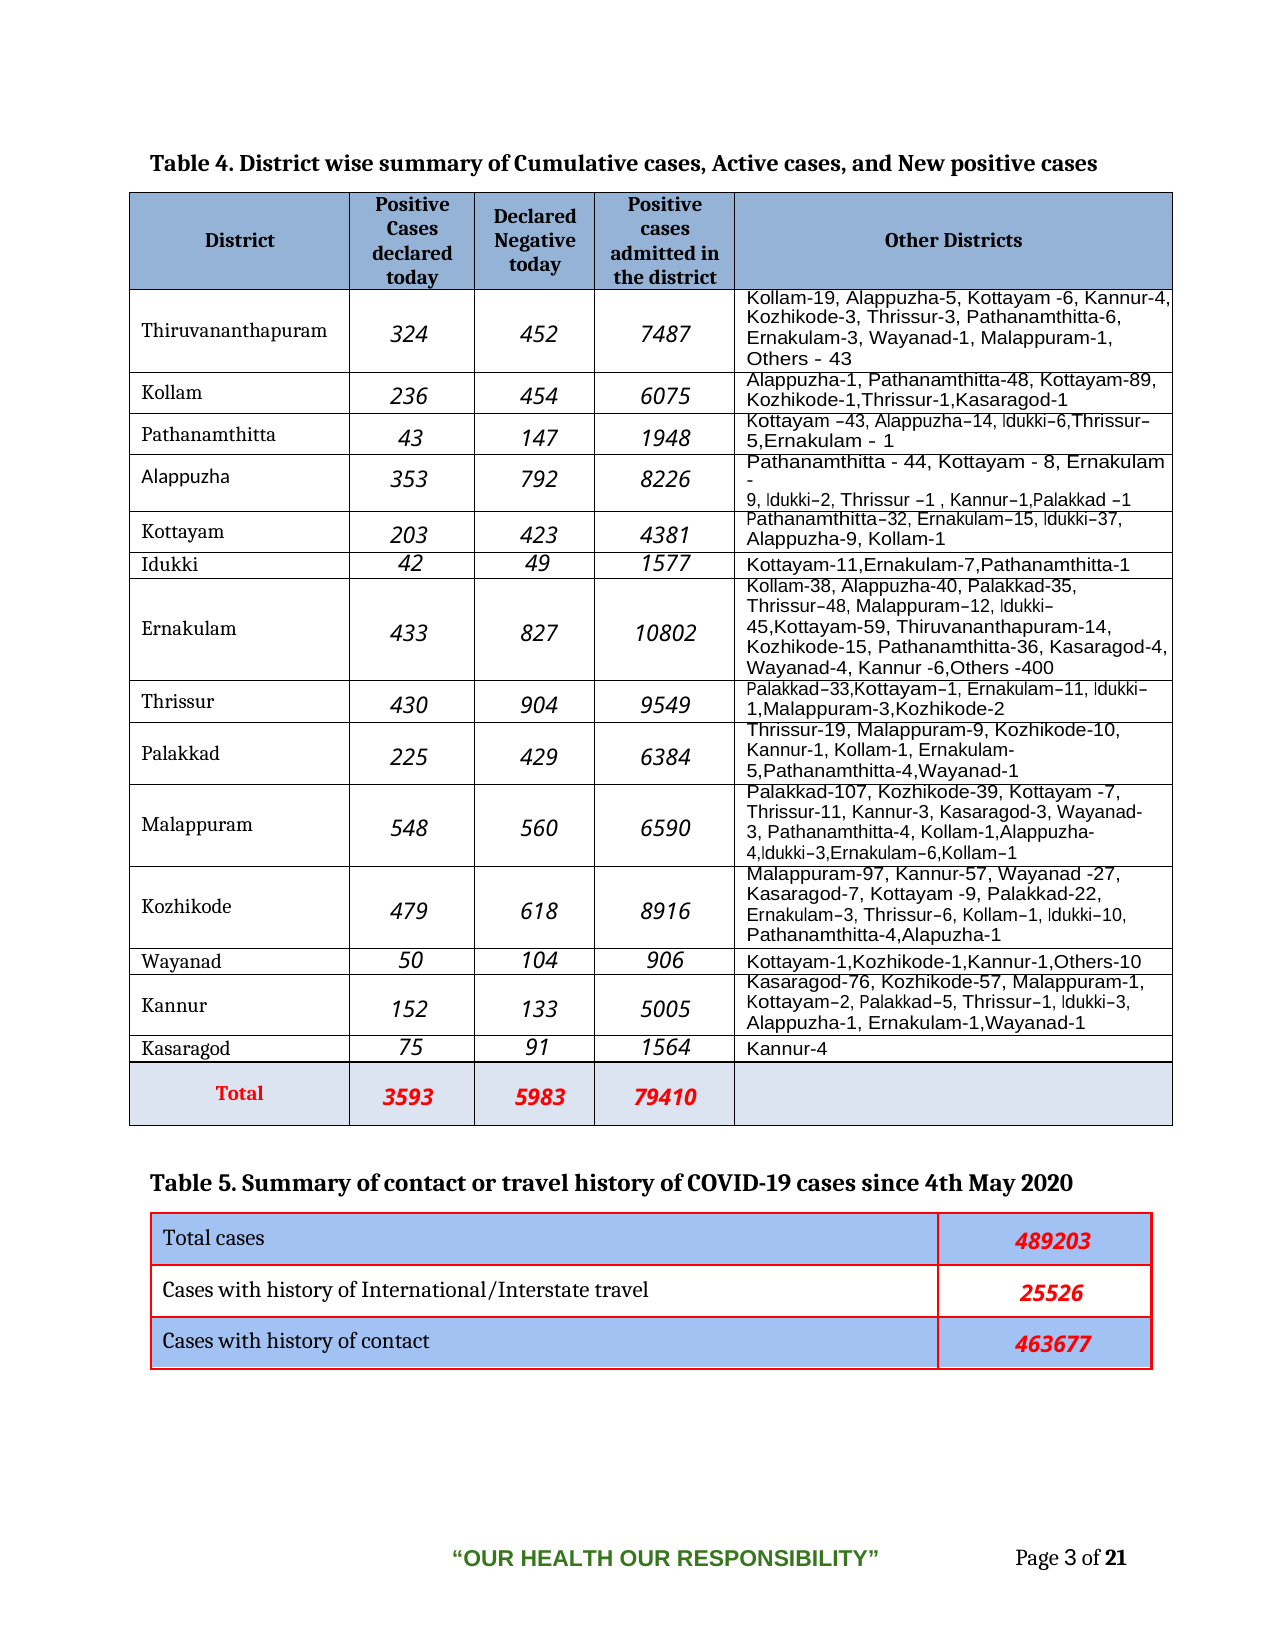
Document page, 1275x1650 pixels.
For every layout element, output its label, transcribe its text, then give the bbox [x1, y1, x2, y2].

table_cell 236 [350, 373, 474, 413]
table_cell Palakkad-33,Kottayam-1, Ernakulam-11, Idukki- 1,Malappuram-3,Kozhikode-2 [735, 681, 1172, 722]
table_cell 906 [595, 949, 734, 974]
table_cell 9549 [595, 681, 734, 722]
table_cell 548 [350, 785, 474, 866]
table_cell Kottayam -43, Alappuzha-14, Idukki-6,Thrissur- 5,Ernakulam - 1 [735, 414, 1172, 454]
table_cell 827 [475, 579, 594, 680]
table_header Positive cases admitted in the district [595, 193, 734, 289]
table_cell 152 [350, 975, 474, 1035]
table_cell Kollam-19, Alappuzha-5, Kottayam -6, Kannur-4, Kozhikode-3, Thrissur-3, Pathanamthitta-6, Ernakulam-3, Wayanad-1, Malappuram-1, Others - 43 [735, 290, 1172, 372]
table_cell Ernakulam [130, 579, 349, 680]
text Table 5. Summary of contact or travel history of COVID-19 cases since 4th May 2020 [150, 1169, 1202, 1198]
table_cell 3593 [350, 1063, 474, 1125]
table_cell 75 [350, 1036, 474, 1061]
table_cell 25526 [939, 1266, 1150, 1316]
table_cell Kottayam [130, 512, 349, 552]
table_header Positive Cases declared today [350, 193, 474, 289]
table_cell 91 [475, 1036, 594, 1061]
table_cell Thiruvananthapuram [130, 290, 349, 372]
table_cell 8226 [595, 455, 734, 511]
table_cell 6384 [595, 723, 734, 783]
table_cell Kozhikode [130, 867, 349, 948]
table_cell Cases with history of International/Interstate travel [152, 1266, 937, 1316]
table_cell 429 [475, 723, 594, 783]
table_cell 5983 [475, 1063, 594, 1125]
table_cell Kollam [130, 373, 349, 413]
table_cell Kollam-38, Alappuzha-40, Palakkad-35, Thrissur-48, Malappuram-12, Idukki- 45,Kottayam-59, Thiruvananthapuram-14, Kozhikode-15, Pathanamthitta-36, Kasaragod-4, Wayanad-4, Kannur -6,Others -400 [735, 579, 1172, 680]
table_cell 225 [350, 723, 474, 783]
table_cell 133 [475, 975, 594, 1035]
table_header District [130, 193, 349, 289]
table_cell 10802 [595, 579, 734, 680]
table_cell Cases with history of contact [152, 1318, 937, 1367]
table_cell 8916 [595, 867, 734, 948]
table_cell 6590 [595, 785, 734, 866]
table_cell Idukki [130, 553, 349, 577]
table_header Total cases [152, 1214, 937, 1264]
table_cell 430 [350, 681, 474, 722]
table_cell 479 [350, 867, 474, 948]
table_cell Alappuzha [130, 455, 349, 511]
table_cell Palakkad-107, Kozhikode-39, Kottayam -7, Thrissur-11, Kannur-3, Kasaragod-3, Wayanad- 3, Pathanamthitta-4, Kollam-1,Alappuzha- 4,Idukki-3,Ernakulam-6,Kollam-1 [735, 785, 1172, 866]
table_cell Kannur [130, 975, 349, 1035]
table_cell 79410 [595, 1063, 734, 1125]
table_cell 49 [475, 553, 594, 577]
table_cell Pathanamthitta - 44, Kottayam - 8, Ernakulam - 9, Idukki-2, Thrissur -1 , Kannur-1,Palakkad -1 [735, 455, 1172, 511]
table_cell 1564 [595, 1036, 734, 1061]
table_header Declared Negative today [475, 193, 594, 289]
table_cell 454 [475, 373, 594, 413]
table_cell 42 [350, 553, 474, 577]
table_cell 4381 [595, 512, 734, 552]
table_header Other Districts [735, 193, 1172, 289]
table_cell 1948 [595, 414, 734, 454]
table_cell Wayanad [130, 949, 349, 974]
table_cell 904 [475, 681, 594, 722]
table_cell 792 [475, 455, 594, 511]
table_cell Palakkad [130, 723, 349, 783]
table_cell 104 [475, 949, 594, 974]
table_cell Pathanamthitta-32, Ernakulam-15, Idukki-37, Alappuzha-9, Kollam-1 [735, 512, 1172, 552]
table_cell Thrissur [130, 681, 349, 722]
table_cell 452 [475, 290, 594, 372]
table_cell Kottayam-1,Kozhikode-1,Kannur-1,Others-10 [735, 949, 1172, 974]
table_cell Malappuram-97, Kannur-57, Wayanad -27, Kasaragod-7, Kottayam -9, Palakkad-22, Ernakulam-3, Thrissur-6, Kollam-1, Idukki-10, Pathanamthitta-4,Alapuzha-1 [735, 867, 1172, 948]
table_cell Kasaragod [130, 1036, 349, 1061]
table_cell 324 [350, 290, 474, 372]
table_cell 6075 [595, 373, 734, 413]
table_cell 433 [350, 579, 474, 680]
table_cell 147 [475, 414, 594, 454]
table_cell Total [130, 1063, 349, 1125]
table_cell [735, 1063, 1172, 1125]
table_cell 203 [350, 512, 474, 552]
table_cell Kasaragod-76, Kozhikode-57, Malappuram-1, Kottayam-2, Palakkad-5, Thrissur-1, Idukki-3, Alappuzha-1, Ernakulam-1,Wayanad-1 [735, 975, 1172, 1035]
table_cell 5005 [595, 975, 734, 1035]
table_cell 7487 [595, 290, 734, 372]
table_cell 618 [475, 867, 594, 948]
table_cell 50 [350, 949, 474, 974]
table_header 489203 [939, 1214, 1150, 1264]
text Table 4. District wise summary of Cumulative cases, Active cases, and New positive cases [150, 150, 1202, 178]
table_cell 1577 [595, 553, 734, 577]
table_cell 43 [350, 414, 474, 454]
table_cell 560 [475, 785, 594, 866]
table_cell Kannur-4 [735, 1036, 1172, 1061]
table_cell Alappuzha-1, Pathanamthitta-48, Kottayam-89, Kozhikode-1,Thrissur-1,Kasaragod-1 [735, 373, 1172, 413]
table_cell Kottayam-11,Ernakulam-7,Pathanamthitta-1 [735, 553, 1172, 577]
table_cell Malappuram [130, 785, 349, 866]
table_cell Thrissur-19, Malappuram-9, Kozhikode-10, Kannur-1, Kollam-1, Ernakulam- 5,Pathanamthitta-4,Wayanad-1 [735, 723, 1172, 783]
table_cell 463677 [939, 1318, 1150, 1367]
table_cell Pathanamthitta [130, 414, 349, 454]
table_cell 353 [350, 455, 474, 511]
table_cell 423 [475, 512, 594, 552]
